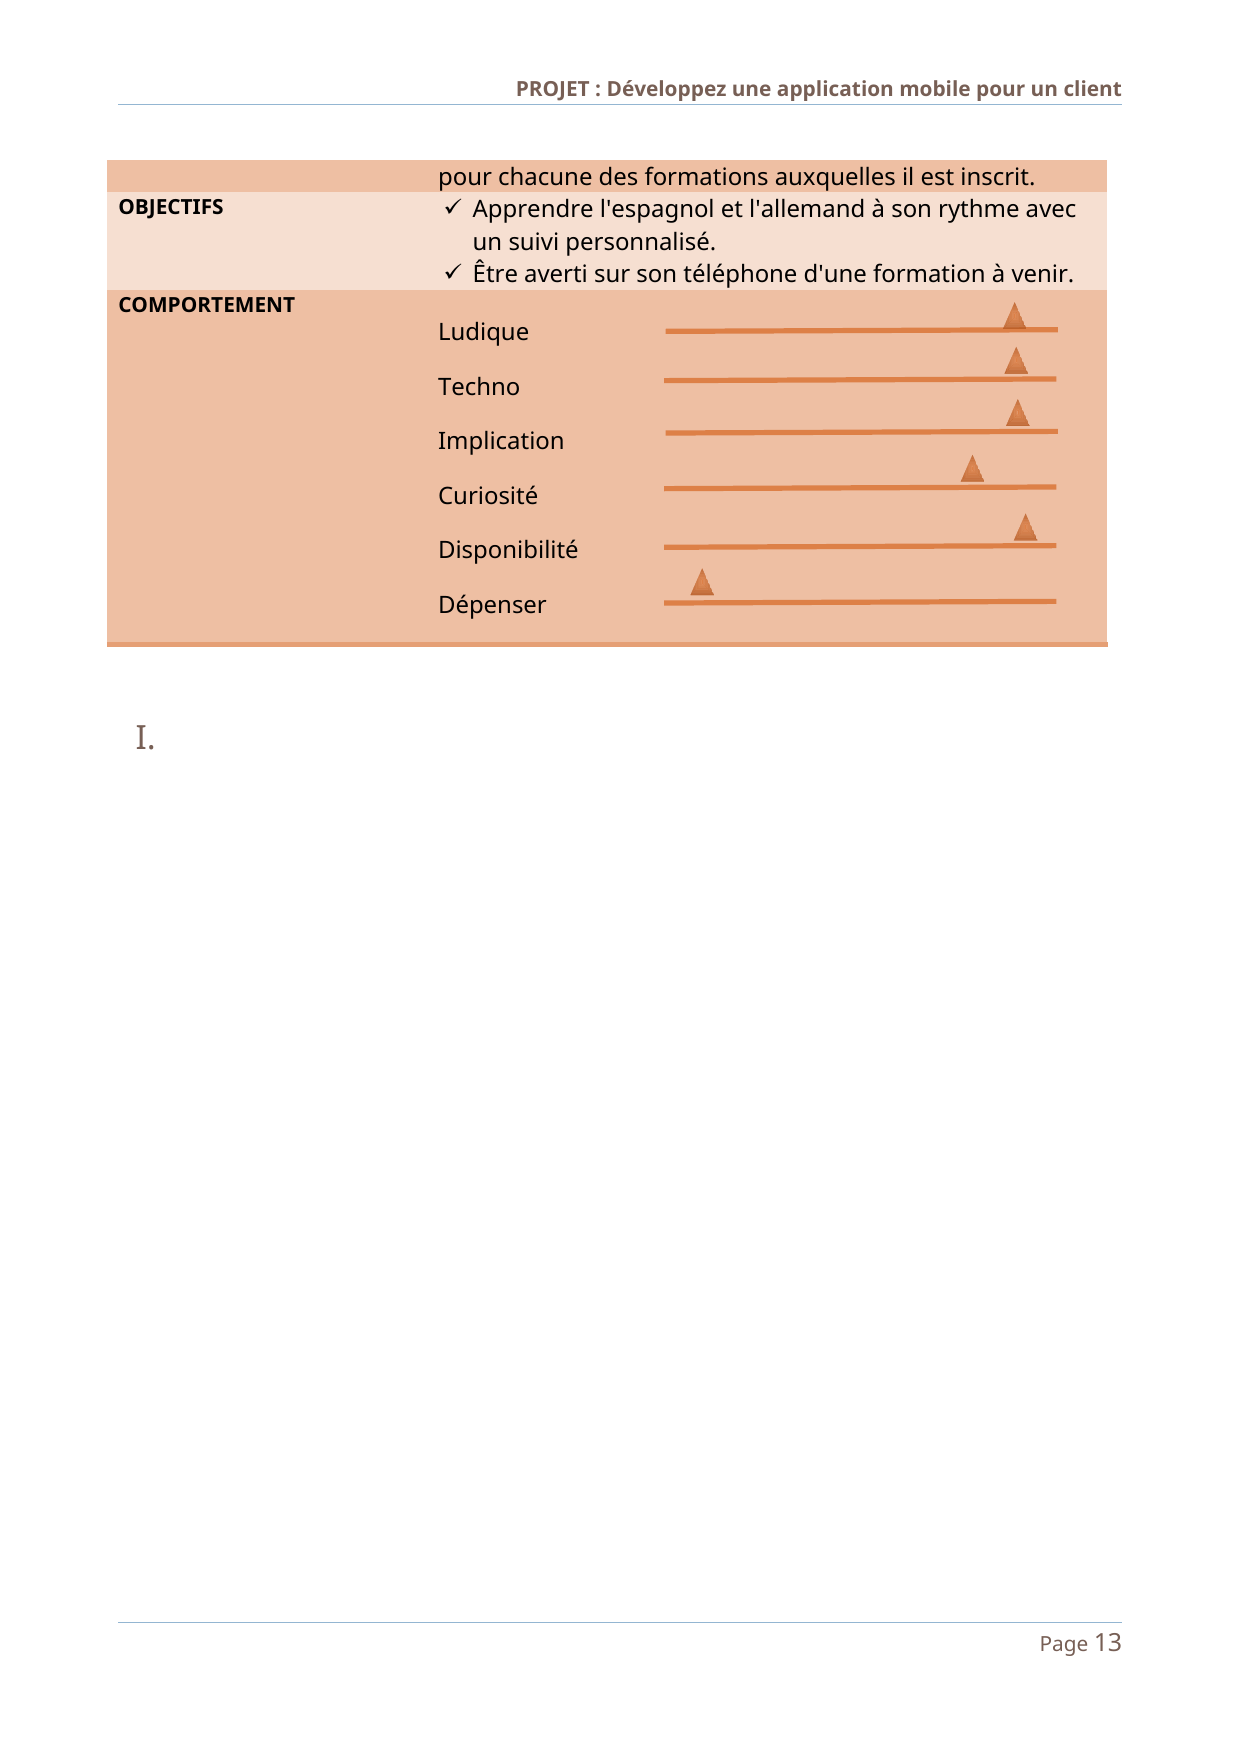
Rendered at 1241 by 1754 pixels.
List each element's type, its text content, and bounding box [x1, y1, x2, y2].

table_cell Ludique Techno Implication Curiosité Disponibilité Dépenser [427, 290, 1107, 642]
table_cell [427, 160, 1107, 192]
table_cell Apprendre l'espagnol et l'allemand à son rythme avec un suivi personnalisé. Être averti sur son téléphone d'une formation à venir. [427, 192, 1107, 290]
table_cell COMPORTEMENT [107, 290, 427, 642]
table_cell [107, 160, 427, 192]
table_cell OBJECTIFS [107, 192, 427, 290]
